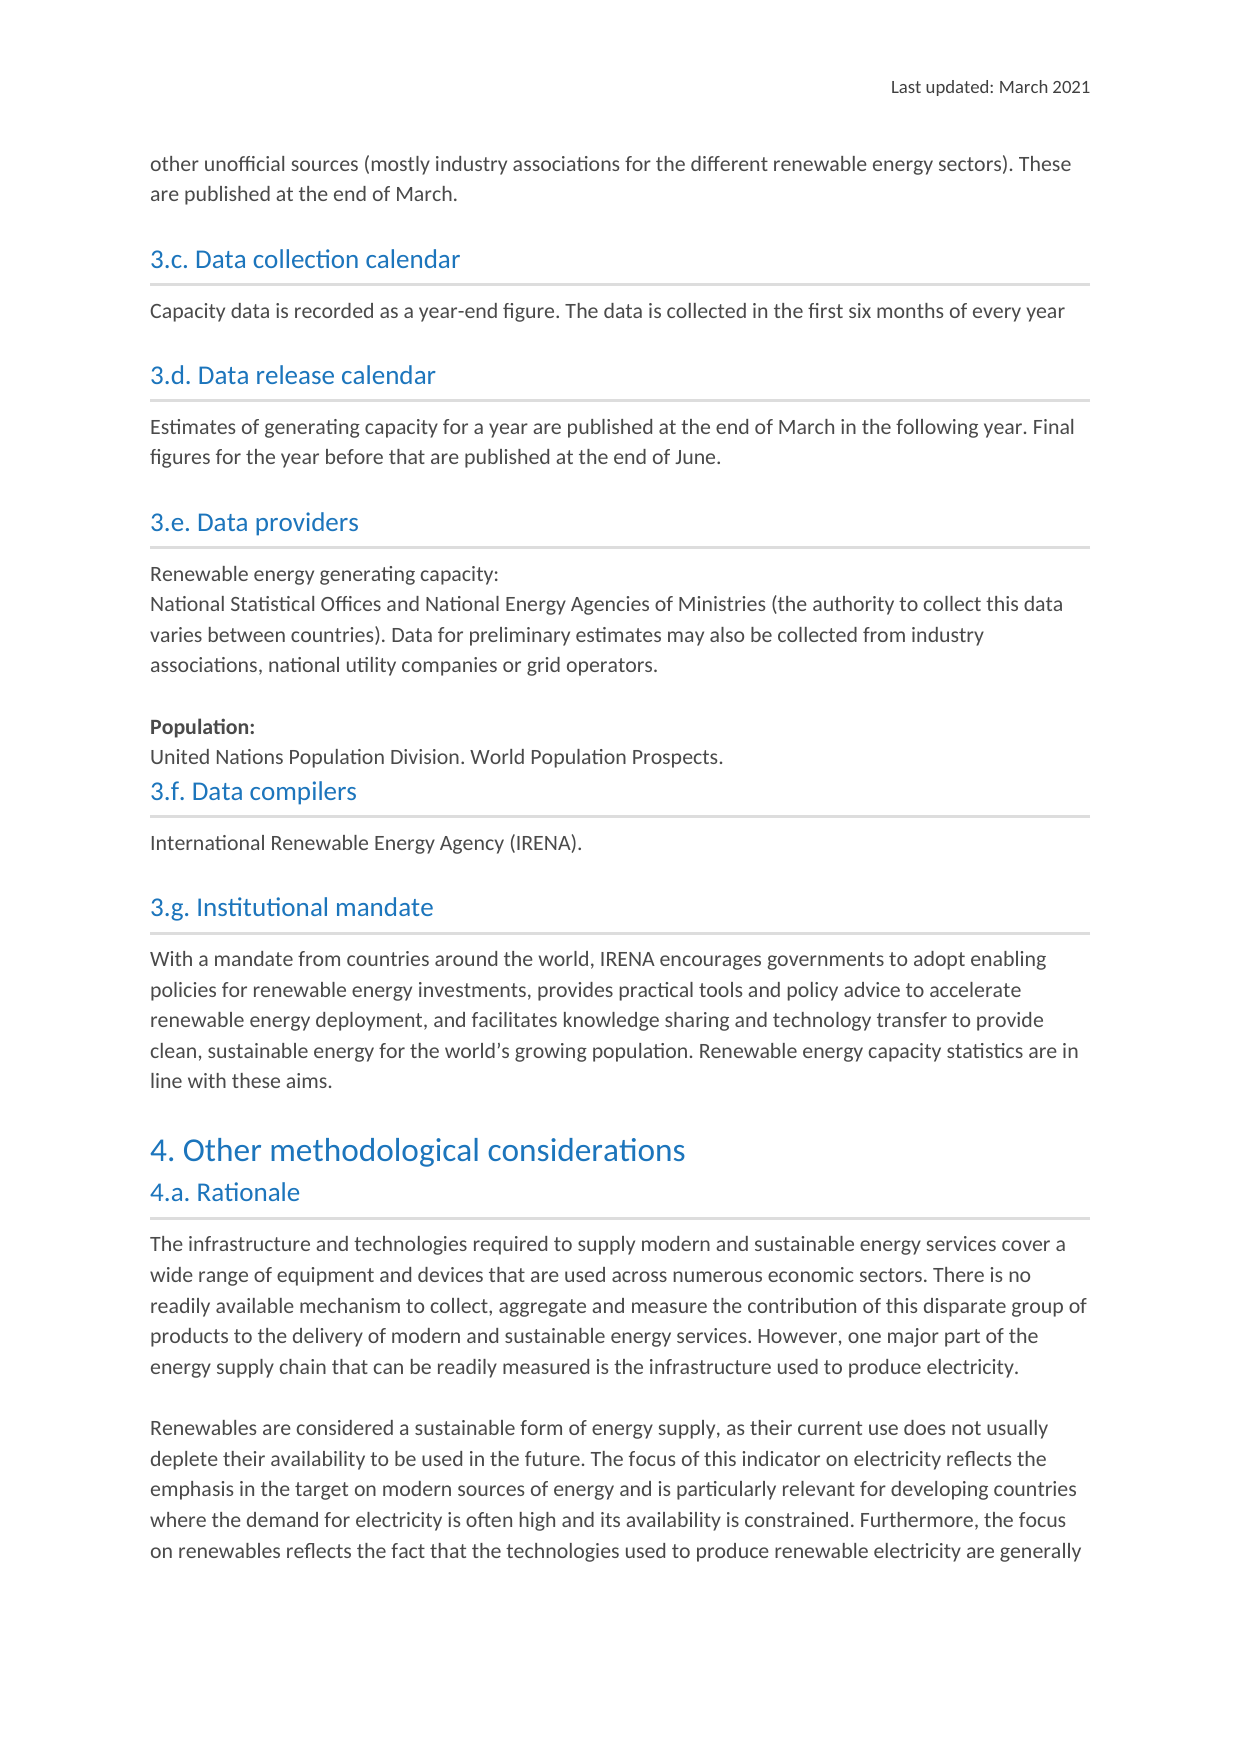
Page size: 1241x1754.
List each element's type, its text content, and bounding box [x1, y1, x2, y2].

text Capacity data is recorded as a year-end figure. The data is collected in the first six months of every year [150, 297, 1090, 323]
text 3.d. Data release calendar [150, 358, 1090, 399]
text 3.f. Data compilers [150, 774, 1090, 815]
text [150, 150, 1090, 207]
text 4.a. Rationale [150, 1176, 1090, 1217]
text The infrastructure and technologies required to supply modern and sustainable energy services cover a wide range of equipment and devices that are used across numerous economic sectors. There is no readily available mechanism to collect, aggregate and measure the contribution of this disparate group of products to the delivery of modern and sustainable energy services. However, one major part of the energy supply chain that can be readily measured is the infrastructure used to produce electricity. [150, 1231, 1090, 1380]
text Estimates of generating capacity for a year are published at the end of March in the following year. Final figures for the year before that are published at the end of June. [150, 413, 1090, 470]
text United Nations Population Division. World Population Prospects. [150, 743, 1090, 770]
text With a mandate from countries around the world, IRENA encourages governments to adopt enabling policies for renewable energy investments, provides practical tools and policy advice to accelerate renewable energy deployment, and facilitates knowledge sharing and technology transfer to provide clean, sustainable energy for the world’s growing population. Renewable energy capacity statistics are in line with these aims. [150, 945, 1090, 1094]
text 3.g. Institutional mandate [150, 890, 1090, 932]
text 3.c. Data collection calendar [150, 242, 1090, 283]
text Renewable energy generating capacity: [150, 560, 1090, 586]
text 3.e. Data providers [150, 505, 1090, 546]
text National Statistical Offices and National Energy Agencies of Ministries (the authority to collect this data varies between countries). Data for preliminary estimates may also be collected from industry associations, national utility companies or grid operators. [150, 590, 1090, 678]
text 4. Other methodological considerations [150, 1129, 1090, 1169]
text Population: [150, 713, 1090, 739]
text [150, 1414, 1090, 1563]
text International Renewable Energy Agency (IRENA). [150, 829, 1090, 856]
